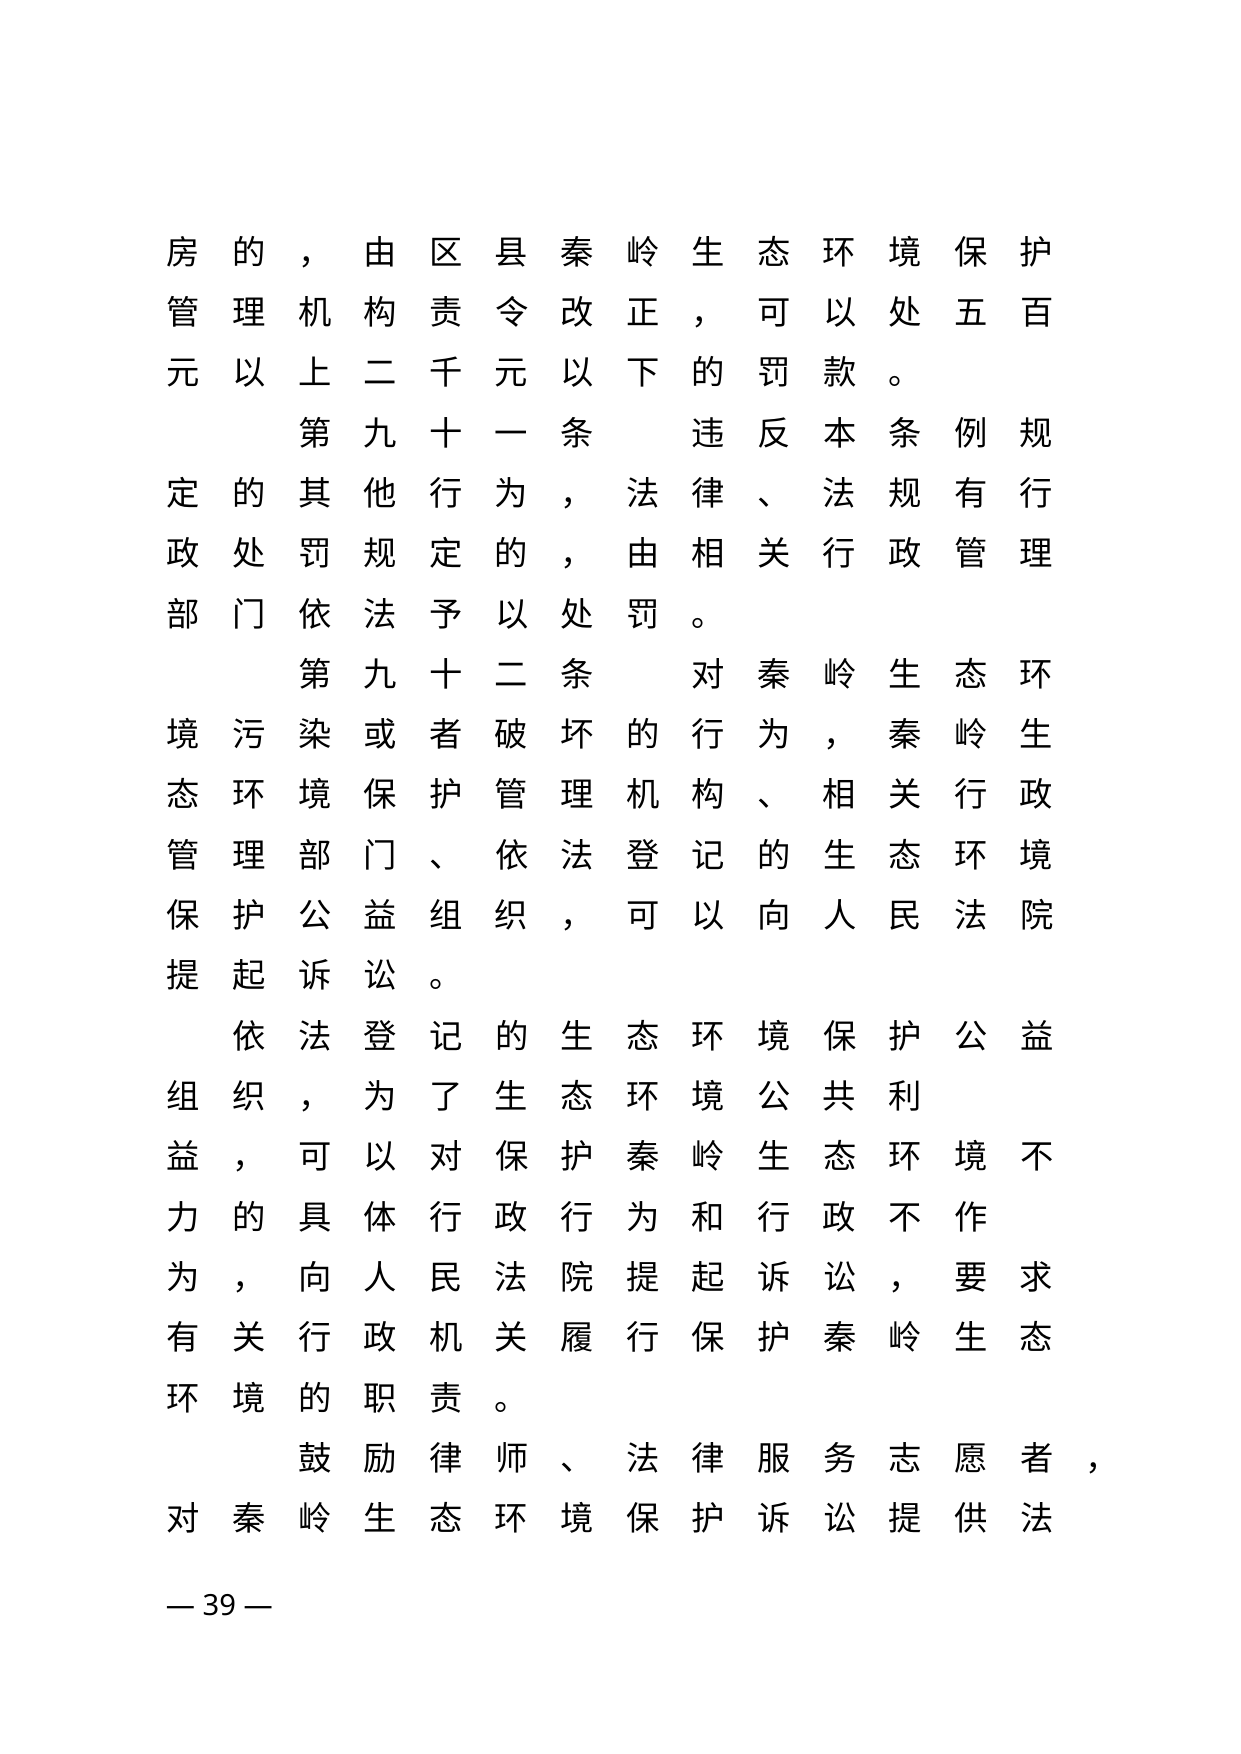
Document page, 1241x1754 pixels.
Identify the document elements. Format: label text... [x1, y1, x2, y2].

text 第九十二条 对秦岭生态环境污染或者破坏的行为，秦岭生态环境保护管理机构、相关行政管理部门、依法登记的生态环境保护公益组织，可以向人民法院提起诉讼。 [167, 642, 1085, 1003]
text 第九十条 违反本条例第七十六条第二款规定，私搭乱建棚房的，由区县秦岭生态环境保护管理机构责令改正，可以处五百元以上二千元以下的罚款。 [167, 219, 1085, 400]
text 益，可以对保护秦岭生态环境不力的具体行政行为和行政不作 [167, 1124, 1085, 1245]
text 为，向人民法院提起诉讼，要求有关行政机关履行保护秦岭生态环境的职责。 [167, 1245, 1085, 1426]
text 鼓励律师、法律服务志愿者，对秦岭生态环境保护诉讼提供法律服务。 [167, 1426, 1085, 1546]
text 依法登记的生态环境保护公益组织，为了生态环境公共利 [167, 1003, 1085, 1124]
text 第九十一条 违反本条例规定的其他行为，法律、法规有行政处罚规定的，由相关行政管理部门依法予以处罚。 [167, 400, 1085, 642]
